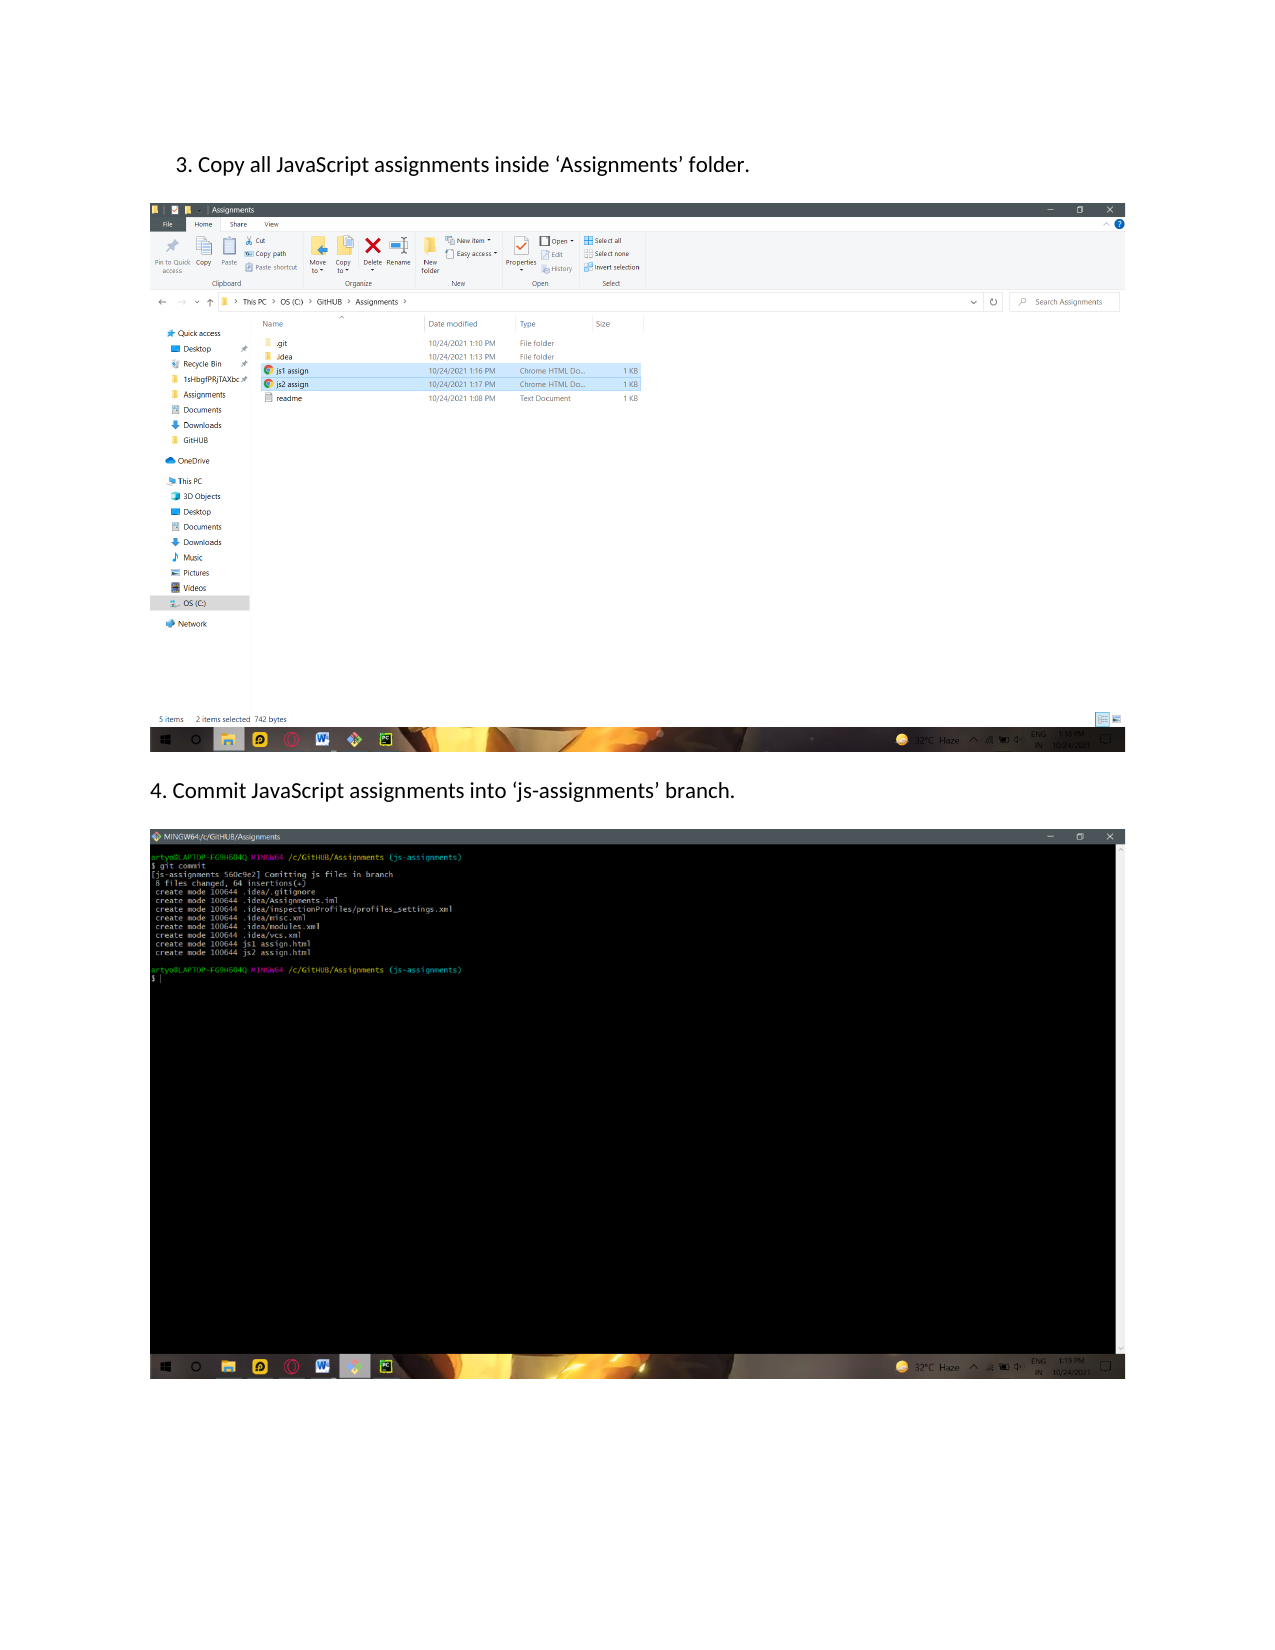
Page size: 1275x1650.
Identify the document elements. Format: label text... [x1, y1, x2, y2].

picture [150, 829, 1125, 1379]
picture [150, 203, 1125, 752]
text 3. Copy all JavaScript assignments inside ‘Assignments’ folder. [150, 150, 1125, 178]
text 4. Commit JavaScript assignments into ‘js-assignments’ branch. [150, 776, 1125, 804]
